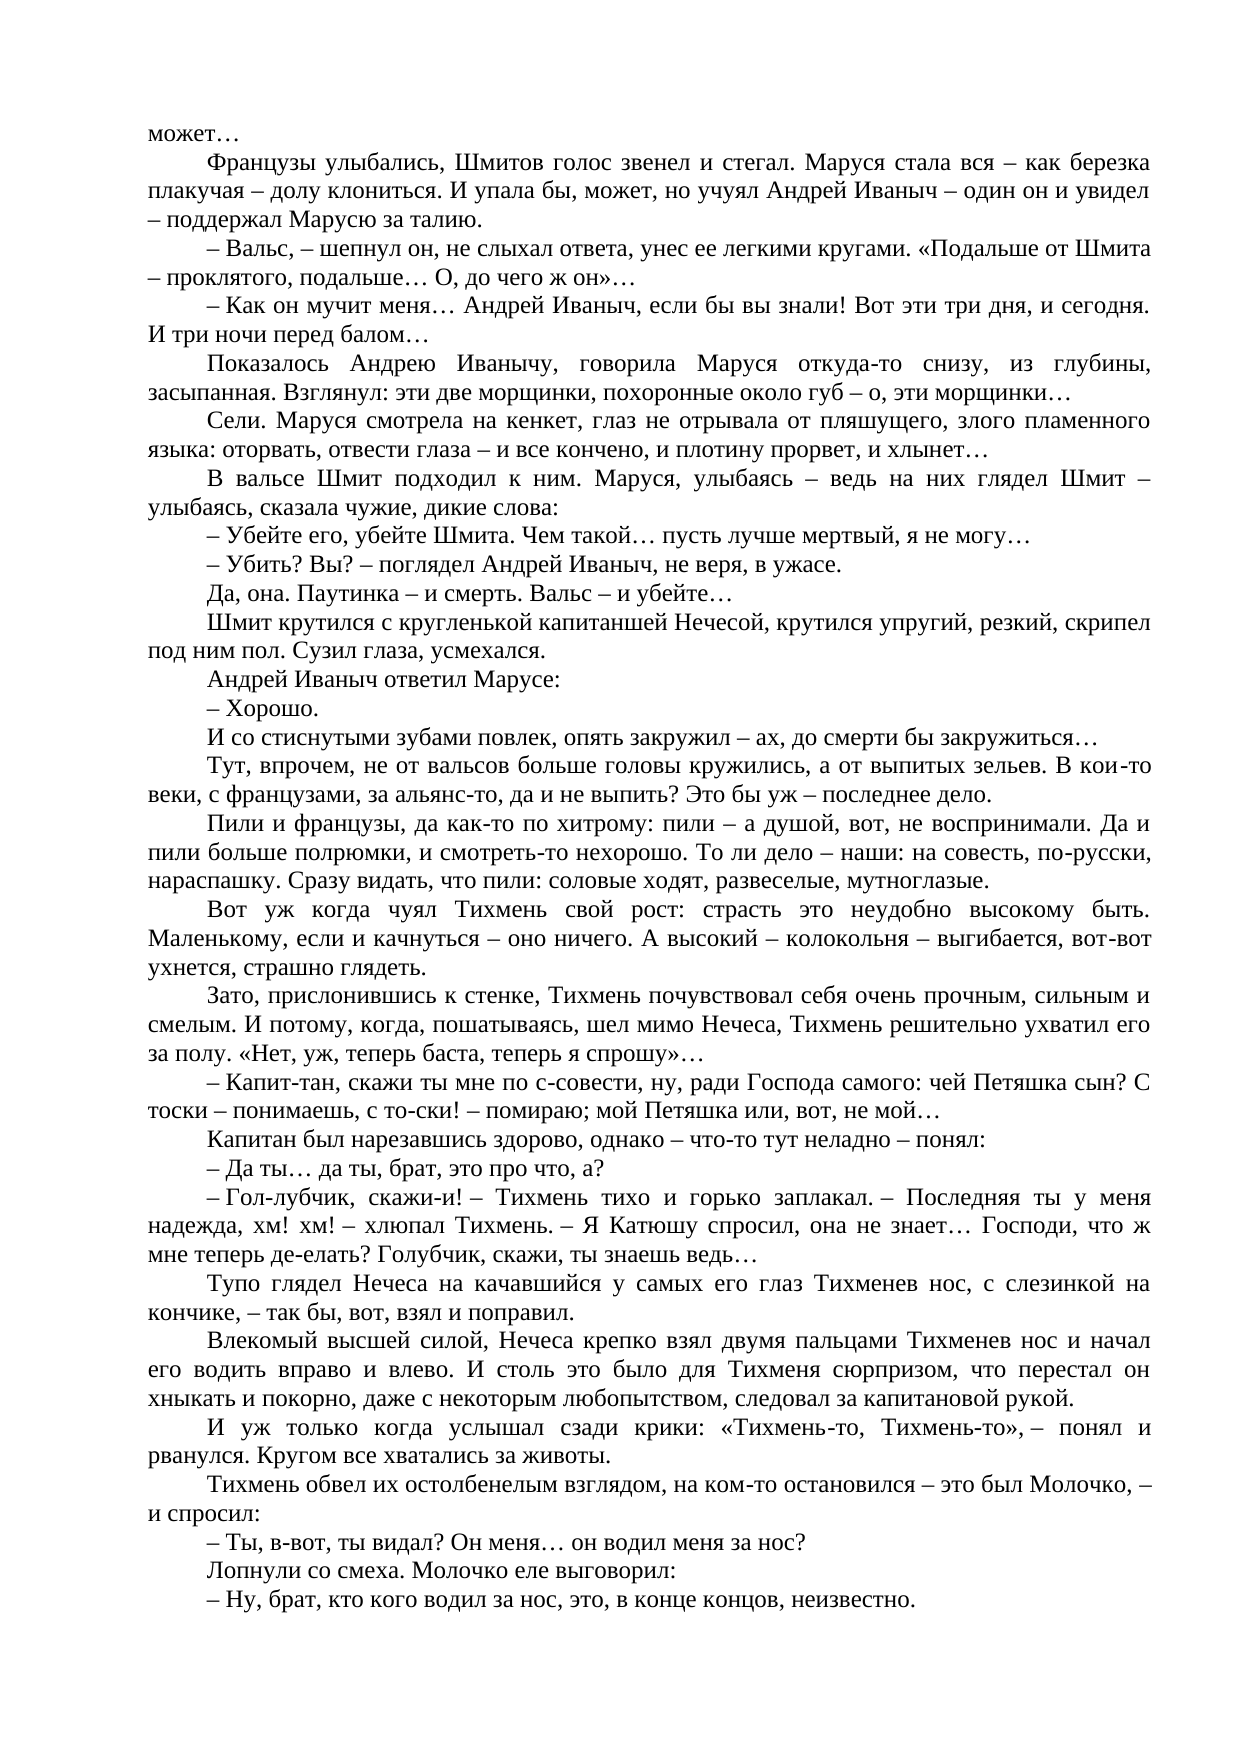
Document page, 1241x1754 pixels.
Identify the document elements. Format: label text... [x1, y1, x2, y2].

text В вальсе Шмит подходил к ним. Маруся, улыбаясь – ведь на них глядел Шмит – улыбаясь, сказала чужие, дикие слова: [148, 463, 1152, 521]
text – Капит-тан, скажи ты мне по с-совести, ну, ради Господа самого: чей Петяшка сын? С тоски – понимаешь, с то-ски! – помираю; мой Петяшка или, вот, не мой… [148, 1067, 1152, 1124]
text Пили и французы, да как-то по хитрому: пили – а душой, вот, не воспринимали. Да и пили больше полрюмки, и смотреть-то нехорошо. То ли дело – наши: на совесть, по-русски, нараспашку. Сразу видать, что пили: соловые ходят, развеселые, мутноглазые. [148, 808, 1152, 894]
text – Ну, брат, кто кого водил за нос, это, в конце концов, неизвестно. [148, 1584, 1152, 1613]
text Лопнули со смеха. Молочко еле выговорил: [148, 1556, 1152, 1584]
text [148, 118, 1152, 147]
text И уж только когда услышал сзади крики: «Тихмень-то, Тихмень-то», – понял и рванулся. Кругом все хватались за животы. [148, 1412, 1152, 1469]
text Французы улыбались, Шмитов голос звенел и стегал. Маруся стала вся – как березка плакучая – долу клониться. И упала бы, может, но учуял Андрей Иваныч – один он и увидел – поддержал Марусю за талию. [148, 147, 1152, 233]
text – Хорошо. [148, 693, 1152, 722]
text Сели. Маруся смотрела на кенкет, глаз не отрывала от пляшущего, злого пламенного языка: оторвать, отвести глаза – и все кончено, и плотину прорвет, и хлынет… [148, 406, 1152, 463]
text Да, она. Паутинка – и смерть. Вальс – и убейте… [148, 578, 1152, 607]
text Тихмень обвел их остолбенелым взглядом, на ком-то остановился – это был Молочко, – и спросил: [148, 1469, 1152, 1527]
text – Убить? Вы? – поглядел Андрей Иваныч, не веря, в ужасе. [148, 549, 1152, 578]
text Зато, прислонившись к стенке, Тихмень почувствовал себя очень прочным, сильным и смелым. И потому, когда, пошатываясь, шел мимо Нечеса, Тихмень решительно ухватил его за полу. «Нет, уж, теперь баста, теперь я спрошу»… [148, 981, 1152, 1067]
text – Вальс, – шепнул он, не слыхал ответа, унес ее легкими кругами. «Подальше от Шмита – проклятого, подальше… О, до чего ж он»… [148, 233, 1152, 291]
text – Гол-лубчик, скажи-и! – Тихмень тихо и горько заплакал. – Последняя ты у меня надежда, хм! хм! – хлюпал Тихмень. – Я Катюшу спросил, она не знает… Господи, что ж мне теперь де-елать? Голубчик, скажи, ты знаешь ведь… [148, 1182, 1152, 1268]
text Тут, впрочем, не от вальсов больше головы кружились, а от выпитых зельев. В кои-то веки, с французами, за альянс-то, да и не выпить? Это бы уж – последнее дело. [148, 751, 1152, 808]
text Влекомый высшей силой, Нечеса крепко взял двумя пальцами Тихменев нос и начал его водить вправо и влево. И столь это было для Тихменя сюрпризом, что перестал он хныкать и покорно, даже с некоторым любопытством, следовал за капитановой рукой. [148, 1326, 1152, 1412]
text Капитан был нарезавшись здорово, однако – что-то тут неладно – понял: [148, 1124, 1152, 1153]
text Андрей Иваныч ответил Марусе: [148, 664, 1152, 693]
text И со стиснутыми зубами повлек, опять закружил – ах, до смерти бы закружиться… [148, 722, 1152, 751]
text – Да ты… да ты, брат, это про что, а? [148, 1153, 1152, 1182]
text Показалось Андрею Иванычу, говорила Маруся откуда-то снизу, из глубины, засыпанная. Взглянул: эти две морщинки, похоронные около губ – о, эти морщинки… [148, 348, 1152, 406]
text Вот уж когда чуял Тихмень свой рост: страсть это неудобно высокому быть. Маленькому, если и качнуться – оно ничего. А высокий – колокольня – выгибается, вот-вот ухнется, страшно глядеть. [148, 894, 1152, 981]
text – Ты, в-вот, ты видал? Он меня… он водил меня за нос? [148, 1527, 1152, 1556]
text Тупо глядел Нечеса на качавшийся у самых его глаз Тихменев нос, с слезинкой на кончике, – так бы, вот, взял и поправил. [148, 1268, 1152, 1326]
text – Как он мучит меня… Андрей Иваныч, если бы вы знали! Вот эти три дня, и сегодня. И три ночи перед балом… [148, 291, 1152, 348]
text – Убейте его, убейте Шмита. Чем такой… пусть лучше мертвый, я не могу… [148, 521, 1152, 549]
text Шмит крутился с кругленькой капитаншей Нечесой, крутился упругий, резкий, скрипел под ним пол. Сузил глаза, усмехался. [148, 607, 1152, 664]
